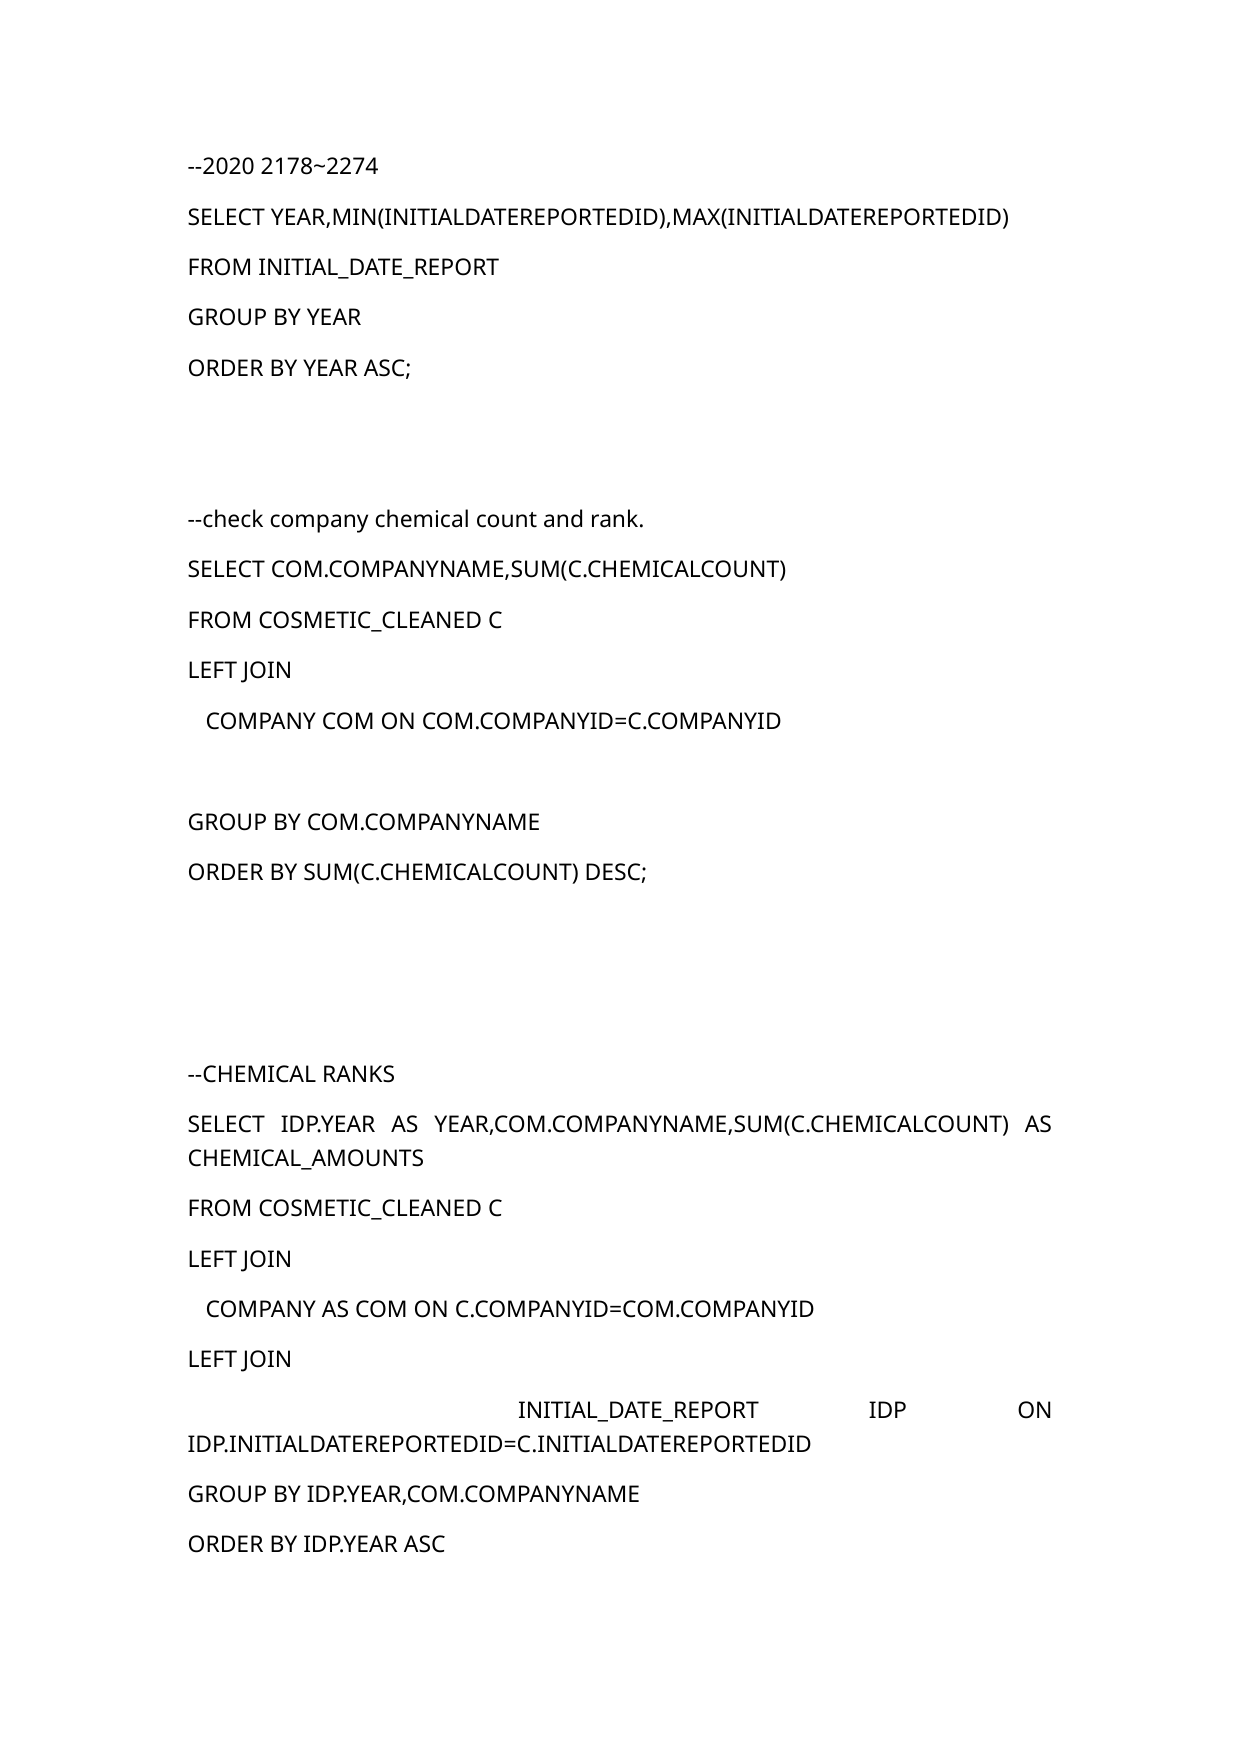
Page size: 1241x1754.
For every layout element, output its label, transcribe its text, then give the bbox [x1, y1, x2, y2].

text GROUP BY YEAR [187, 301, 1053, 332]
text SELECT YEAR,MIN(INITIALDATEREPORTEDID),MAX(INITIALDATEREPORTEDID) [187, 200, 1053, 232]
text --CHEMICAL RANKS [187, 1057, 1053, 1089]
text COMPANY COM ON COM.COMPANYID=C.COMPANYID [187, 704, 1053, 736]
text GROUP BY IDP.YEAR,COM.COMPANYNAME [187, 1478, 1053, 1509]
text SELECT IDP.YEAR AS YEAR,COM.COMPANYNAME,SUM(C.CHEMICALCOUNT) AS CHEMICAL_AMOUNTS [187, 1108, 1053, 1173]
text INITIAL_DATE_REPORT IDP ON IDP.INITIALDATEREPORTEDID=C.INITIALDATEREPORTEDID [187, 1394, 1053, 1459]
text COMPANY AS COM ON C.COMPANYID=COM.COMPANYID [187, 1293, 1053, 1324]
text LEFT JOIN [187, 1242, 1053, 1274]
text FROM COSMETIC_CLEANED C [187, 604, 1053, 635]
text ORDER BY IDP.YEAR ASC [187, 1528, 1053, 1559]
text FROM INITIAL_DATE_REPORT [187, 251, 1053, 282]
text ORDER BY SUM(C.CHEMICALCOUNT) DESC; [187, 856, 1053, 887]
text --check company chemical count and rank. [187, 503, 1053, 534]
text --2020 2178~2274 [187, 150, 1053, 181]
text GROUP BY COM.COMPANYNAME [187, 805, 1053, 837]
text FROM COSMETIC_CLEANED C [187, 1192, 1053, 1223]
text ORDER BY YEAR ASC; [187, 352, 1053, 383]
text SELECT COM.COMPANYNAME,SUM(C.CHEMICALCOUNT) [187, 553, 1053, 584]
text LEFT JOIN [187, 654, 1053, 685]
text LEFT JOIN [187, 1343, 1053, 1374]
